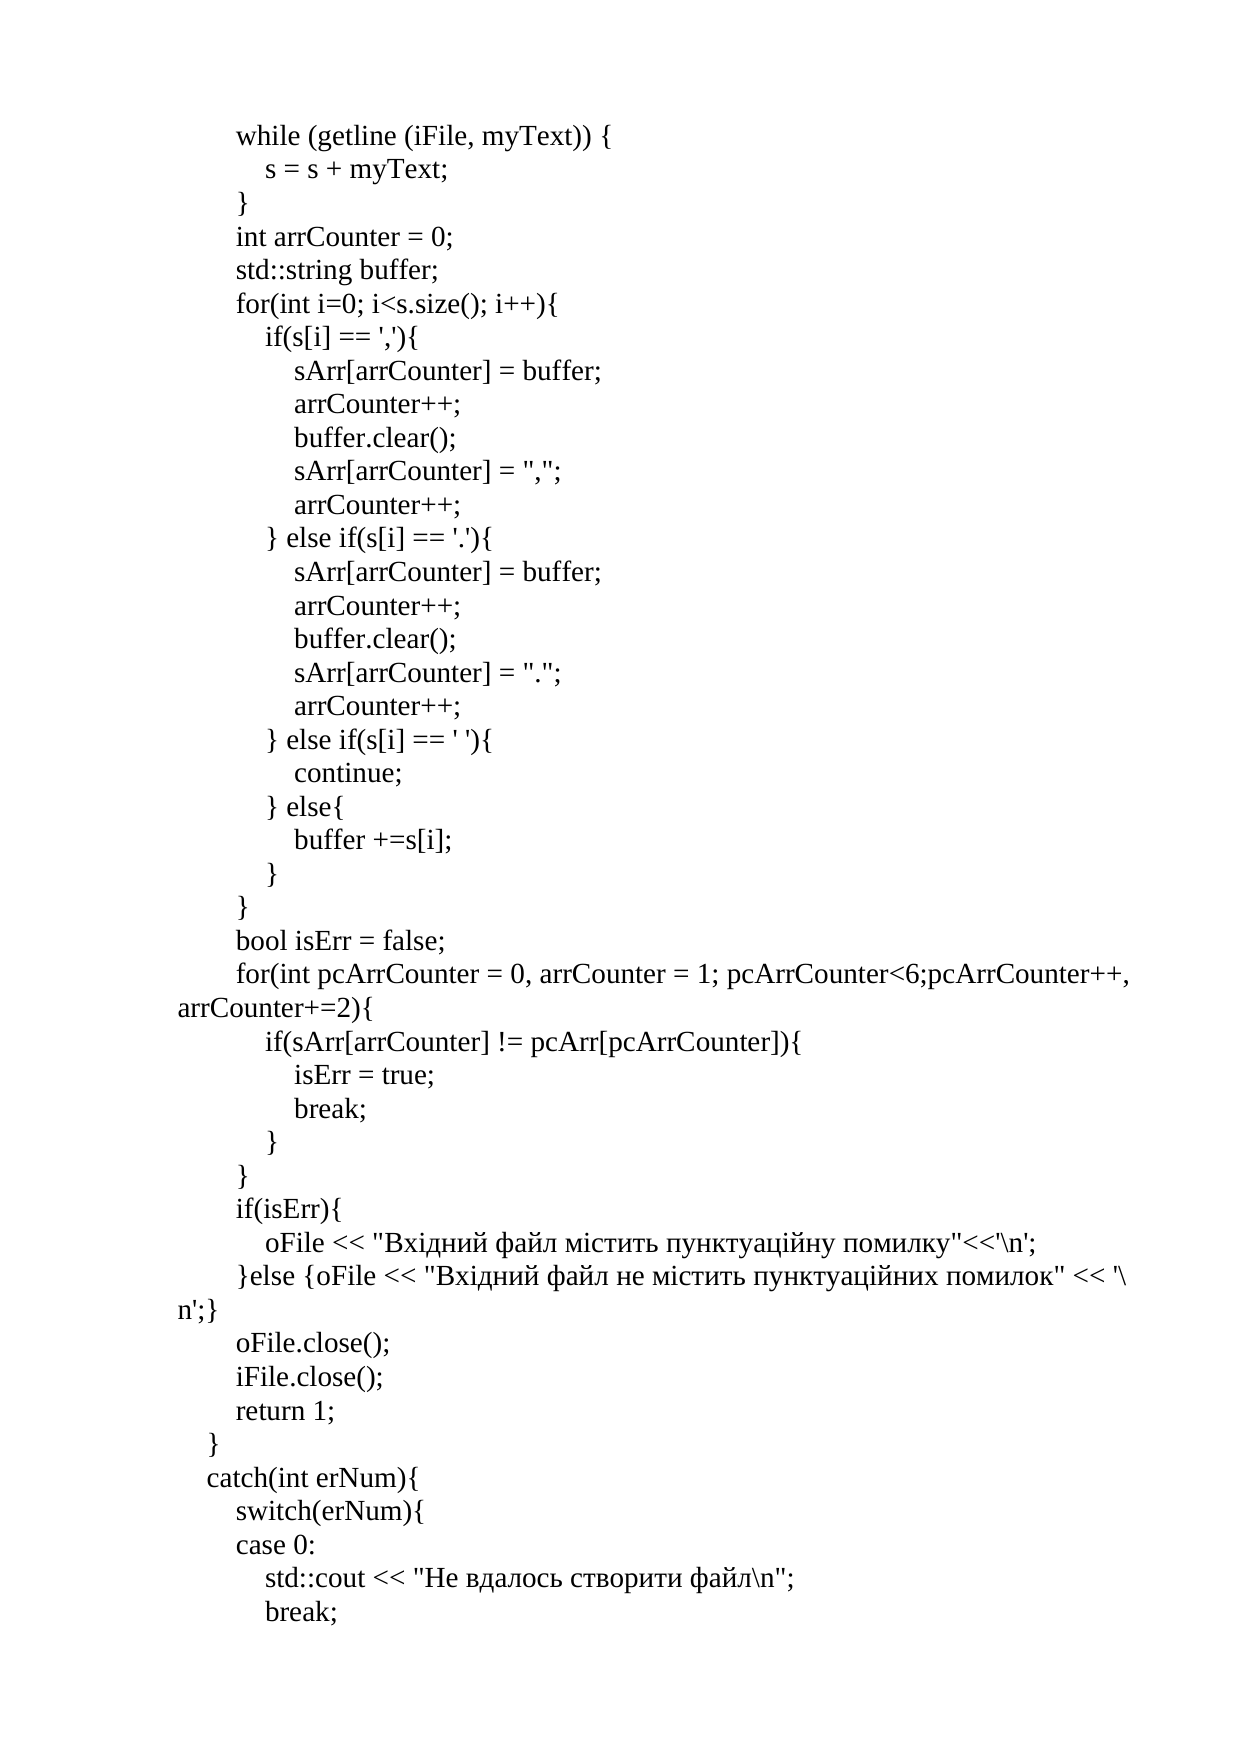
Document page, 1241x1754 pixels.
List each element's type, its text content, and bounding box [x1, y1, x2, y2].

text } else if(s[i] == ' '){ [177, 722, 1152, 755]
text arrCounter++; [177, 688, 1152, 722]
text } [177, 1426, 1152, 1460]
text if(s[i] == ','){ [177, 319, 1152, 353]
text } [177, 1124, 1152, 1158]
text } [177, 1158, 1152, 1191]
text arrCounter++; [177, 487, 1152, 521]
text break; [177, 1091, 1152, 1124]
text switch(erNum){ [177, 1493, 1152, 1527]
text sArr[arrCounter] = buffer; [177, 554, 1152, 588]
text int arrCounter = 0; [177, 219, 1152, 252]
text if(isErr){ [177, 1191, 1152, 1225]
text sArr[arrCounter] = buffer; [177, 353, 1152, 386]
text arrCounter++; [177, 386, 1152, 420]
text oFile.close(); [177, 1326, 1152, 1359]
text bool isErr = false; [177, 923, 1152, 957]
text case 0: [177, 1527, 1152, 1560]
text } [177, 185, 1152, 219]
text iFile.close(); [177, 1359, 1152, 1393]
text buffer +=s[i]; [177, 822, 1152, 856]
text while (getline (iFile, myText)) { [177, 118, 1152, 152]
text for(int i=0; i<s.size(); i++){ [177, 286, 1152, 319]
text catch(int erNum){ [177, 1460, 1152, 1493]
text sArr[arrCounter] = "."; [177, 655, 1152, 688]
text continue; [177, 755, 1152, 789]
text if(sArr[arrCounter] != pcArr[pcArrCounter]){ [177, 1024, 1152, 1057]
text isErr = true; [177, 1057, 1152, 1091]
text } else if(s[i] == '.'){ [177, 521, 1152, 554]
text std::cout << "Не вдалось створити файл\n"; [177, 1560, 1152, 1594]
text for(int pcArrCounter = 0, arrCounter = 1; pcArrCounter<6;pcArrCounter++, arrCounter+=2){ [177, 957, 1152, 1024]
text oFile << "Вхідний файл містить пунктуаційну помилку"<<'\n'; [177, 1225, 1152, 1258]
text buffer.clear(); [177, 420, 1152, 453]
text sArr[arrCounter] = ","; [177, 453, 1152, 487]
text return 1; [177, 1393, 1152, 1426]
text } else{ [177, 789, 1152, 822]
text buffer.clear(); [177, 621, 1152, 655]
text arrCounter++; [177, 588, 1152, 621]
text s = s + myText; [177, 152, 1152, 185]
text break; [177, 1594, 1152, 1627]
text }else {oFile << "Вхідний файл не містить пунктуаційних помилок" << '\n';} [177, 1258, 1152, 1326]
text } [177, 889, 1152, 923]
text } [177, 856, 1152, 889]
text std::string buffer; [177, 252, 1152, 286]
